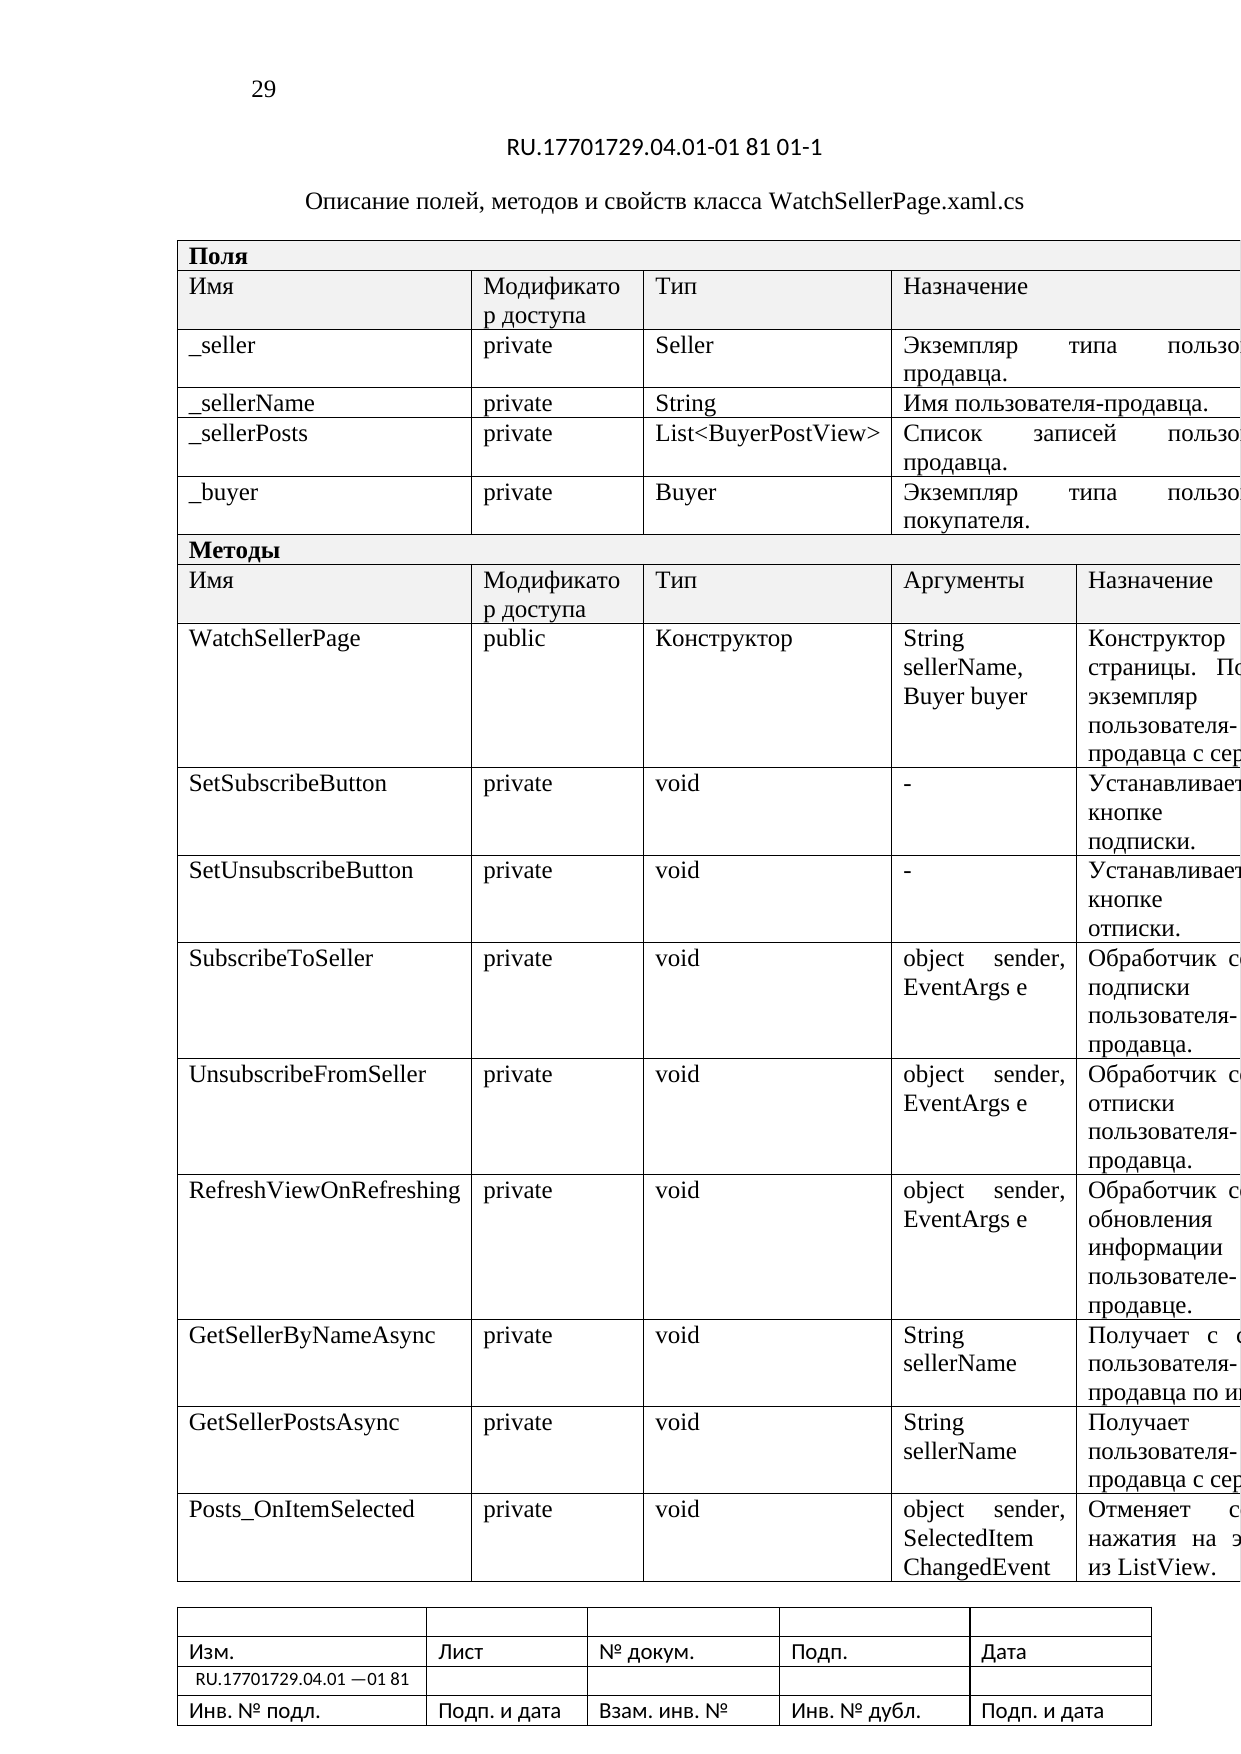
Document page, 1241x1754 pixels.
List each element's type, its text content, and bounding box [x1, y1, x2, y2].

table_cell Тип [644, 271, 891, 329]
table_cell Buyer [644, 477, 891, 534]
table_cell Обработчик события обновления информации о пользователе-продавце. [1077, 1175, 1240, 1319]
table_cell void [644, 1320, 891, 1406]
table_cell _buyer [178, 477, 471, 534]
table_cell Назначение [892, 271, 1240, 329]
table_cell object sender, EventArgs e [892, 1059, 1076, 1174]
table_cell Модификатор доступа [472, 565, 643, 622]
table_cell void [644, 943, 891, 1058]
table_cell private [472, 330, 643, 387]
table_cell WatchSellerPage [178, 624, 471, 767]
table_cell Seller [644, 330, 891, 387]
table_cell SetUnsubscribeButton [178, 856, 471, 942]
table_cell Имя [178, 271, 471, 329]
table_cell object sender, EventArgs e [892, 1175, 1076, 1319]
table_cell Список записей пользователя-продавца. [892, 418, 1240, 476]
table_cell void [644, 856, 891, 942]
table_cell Модификатор доступа [472, 271, 643, 329]
table_cell public [472, 624, 643, 767]
table_cell - [892, 856, 1076, 942]
table_cell void [644, 1059, 891, 1174]
table_cell private [472, 856, 643, 942]
table_cell _sellerPosts [178, 418, 471, 476]
table_cell _sellerName [178, 388, 471, 417]
table_cell private [472, 477, 643, 534]
table_cell List<BuyerPostView> [644, 418, 891, 476]
table_cell void [644, 768, 891, 854]
table_cell UnsubscribeFromSeller [178, 1059, 471, 1174]
table_cell GetSellerPostsAsync [178, 1407, 471, 1493]
table_cell Обработчик собтыия отписки от пользователя-продавца. [1077, 1059, 1240, 1174]
table_cell private [472, 1494, 643, 1581]
table_cell Имя [178, 565, 471, 622]
table_cell Экземпляр типа пользователя-покупателя. [892, 477, 1240, 534]
table_cell Конструктор страницы. Получает экземпляр пользователя-продавца с сервера. [1077, 624, 1240, 767]
table_cell private [472, 388, 643, 417]
table_cell Устанавливает кнопке статус подписки. [1077, 768, 1240, 854]
table_header Поля [178, 241, 1240, 270]
table_cell private [472, 943, 643, 1058]
table_cell String sellerName [892, 1407, 1076, 1493]
table_cell Назначение [1077, 565, 1240, 622]
table_cell private [472, 1407, 643, 1493]
table_cell - [892, 768, 1076, 854]
table_cell Устанавливает кнопке статус отписки. [1077, 856, 1240, 942]
table_cell object sender, EventArgs e [892, 943, 1076, 1058]
table_cell Обработчик собтыия подписки на пользователя-продавца. [1077, 943, 1240, 1058]
table_cell Аргументы [892, 565, 1076, 622]
table_cell String [644, 388, 891, 417]
text Описание полей, методов и свойств класса WatchSellerPage.xaml.cs [177, 186, 1152, 215]
table_cell void [644, 1407, 891, 1493]
table_cell private [472, 418, 643, 476]
table_cell void [644, 1175, 891, 1319]
table_cell _seller [178, 330, 471, 387]
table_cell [178, 1494, 471, 1581]
table_cell Конструктор [644, 624, 891, 767]
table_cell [1077, 1494, 1240, 1581]
table_cell private [472, 768, 643, 854]
table_cell Получает с сервера пользователя-продавца по имени. [1077, 1320, 1240, 1406]
table_cell Получает записи пользователя-продавца с сервера. [1077, 1407, 1240, 1493]
table_cell Имя пользователя-продавца. [892, 388, 1240, 417]
table_cell RefreshViewOnRefreshing [178, 1175, 471, 1319]
table_cell SetSubscribeButton [178, 768, 471, 854]
table_cell private [472, 1059, 643, 1174]
table_cell GetSellerByNameAsync [178, 1320, 471, 1406]
table_cell void [644, 1494, 891, 1581]
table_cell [892, 1494, 1076, 1581]
table_cell Методы [178, 535, 1240, 564]
table_cell Экземпляр типа пользователя-продавца. [892, 330, 1240, 387]
table_cell String sellerName [892, 1320, 1076, 1406]
table_cell String sellerName, Buyer buyer [892, 624, 1076, 767]
table_cell SubscribeToSeller [178, 943, 471, 1058]
table_cell private [472, 1175, 643, 1319]
table_cell private [472, 1320, 643, 1406]
table_cell Тип [644, 565, 891, 622]
